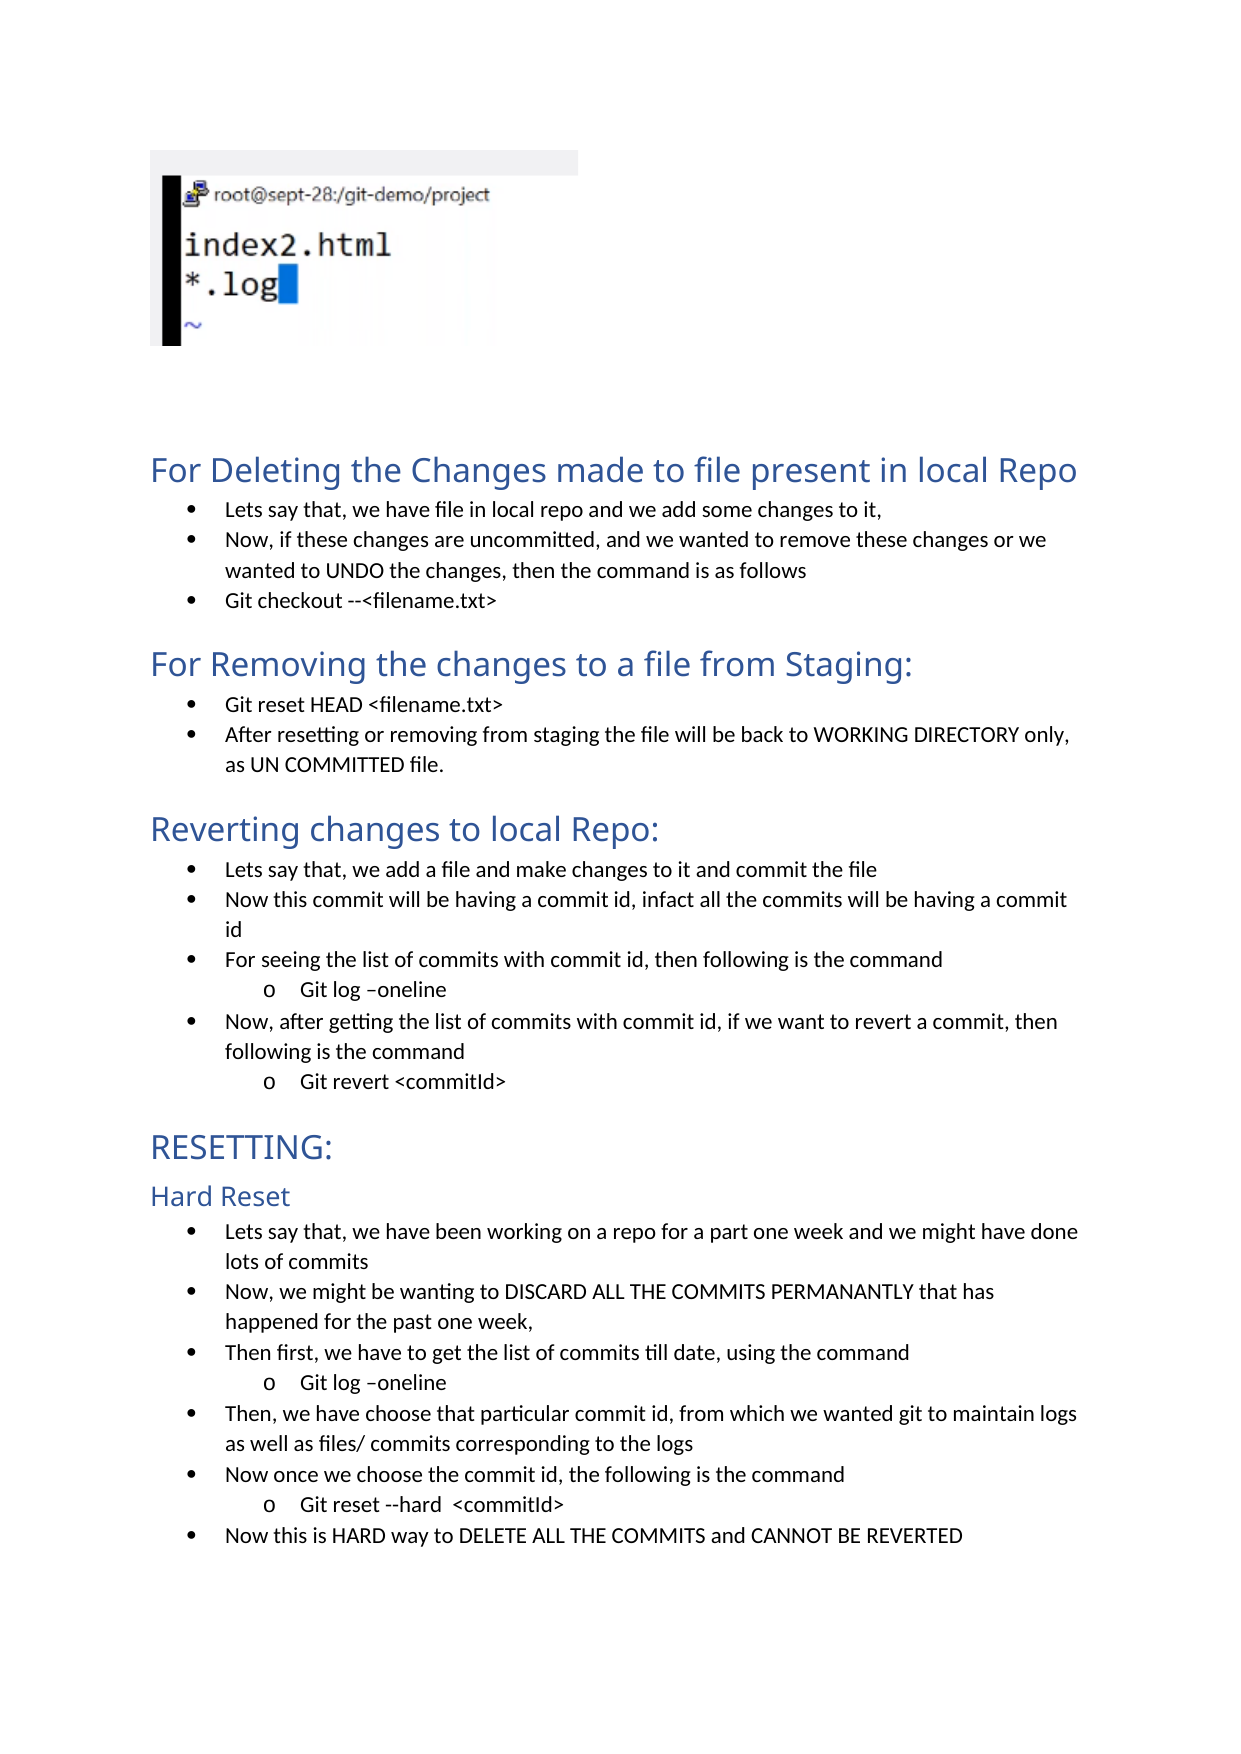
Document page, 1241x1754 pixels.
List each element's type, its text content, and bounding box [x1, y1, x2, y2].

list Then first, we have to get the list of commits till date, using the command [187, 1338, 1090, 1366]
list Git checkout --<filename.txt> [187, 586, 1090, 614]
list Git log –oneline [262, 1368, 1090, 1397]
list Then, we have choose that particular commit id, from which we wanted git to maintain logs as well as files/ commits corresponding to the logs [187, 1399, 1090, 1458]
subtitle RESETTING: [150, 1124, 1090, 1169]
list Now, if these changes are uncommitted, and we wanted to remove these changes or we wanted to UNDO the changes, then the command is as follows [187, 526, 1090, 584]
list After resetting or removing from staging the file will be back to WORKING DIRECTORY only, as UN COMMITTED file. [187, 720, 1090, 779]
subtitle For Removing the changes to a file from Staging: [150, 641, 1090, 687]
subtitle For Deleting the Changes made to file present in local Repo [150, 446, 1090, 492]
list Git reset HEAD <filename.txt> [187, 690, 1090, 718]
list Lets say that, we have been working on a repo for a part one week and we might have done lots of commits [187, 1217, 1090, 1275]
list Now, after getting the list of commits with commit id, if we want to revert a commit, then following is the command [187, 1007, 1090, 1065]
list Git log –oneline [262, 976, 1090, 1005]
subtitle Hard Reset [150, 1177, 1090, 1214]
list Git reset --hard <commitId> [262, 1490, 1090, 1519]
list Now once we choose the commit id, the following is the command [187, 1460, 1090, 1488]
list Now this is HARD way to DELETE ALL THE COMMITS and CANNOT BE REVERTED [187, 1521, 1090, 1549]
subtitle Reverting changes to local Repo: [150, 806, 1090, 851]
list Now, we might be wanting to DISCARD ALL THE COMMITS PERMANANTLY that has happened for the past one week, [187, 1277, 1090, 1336]
list Lets say that, we have file in local repo and we add some changes to it, [187, 495, 1090, 523]
list Git revert <commitId> [262, 1067, 1090, 1097]
list For seeing the list of commits with commit id, then following is the command [187, 945, 1090, 973]
picture [150, 150, 579, 346]
list Now this commit will be having a commit id, infact all the commits will be having a commit id [187, 885, 1090, 943]
list Lets say that, we add a file and make changes to it and commit the file [187, 855, 1090, 883]
